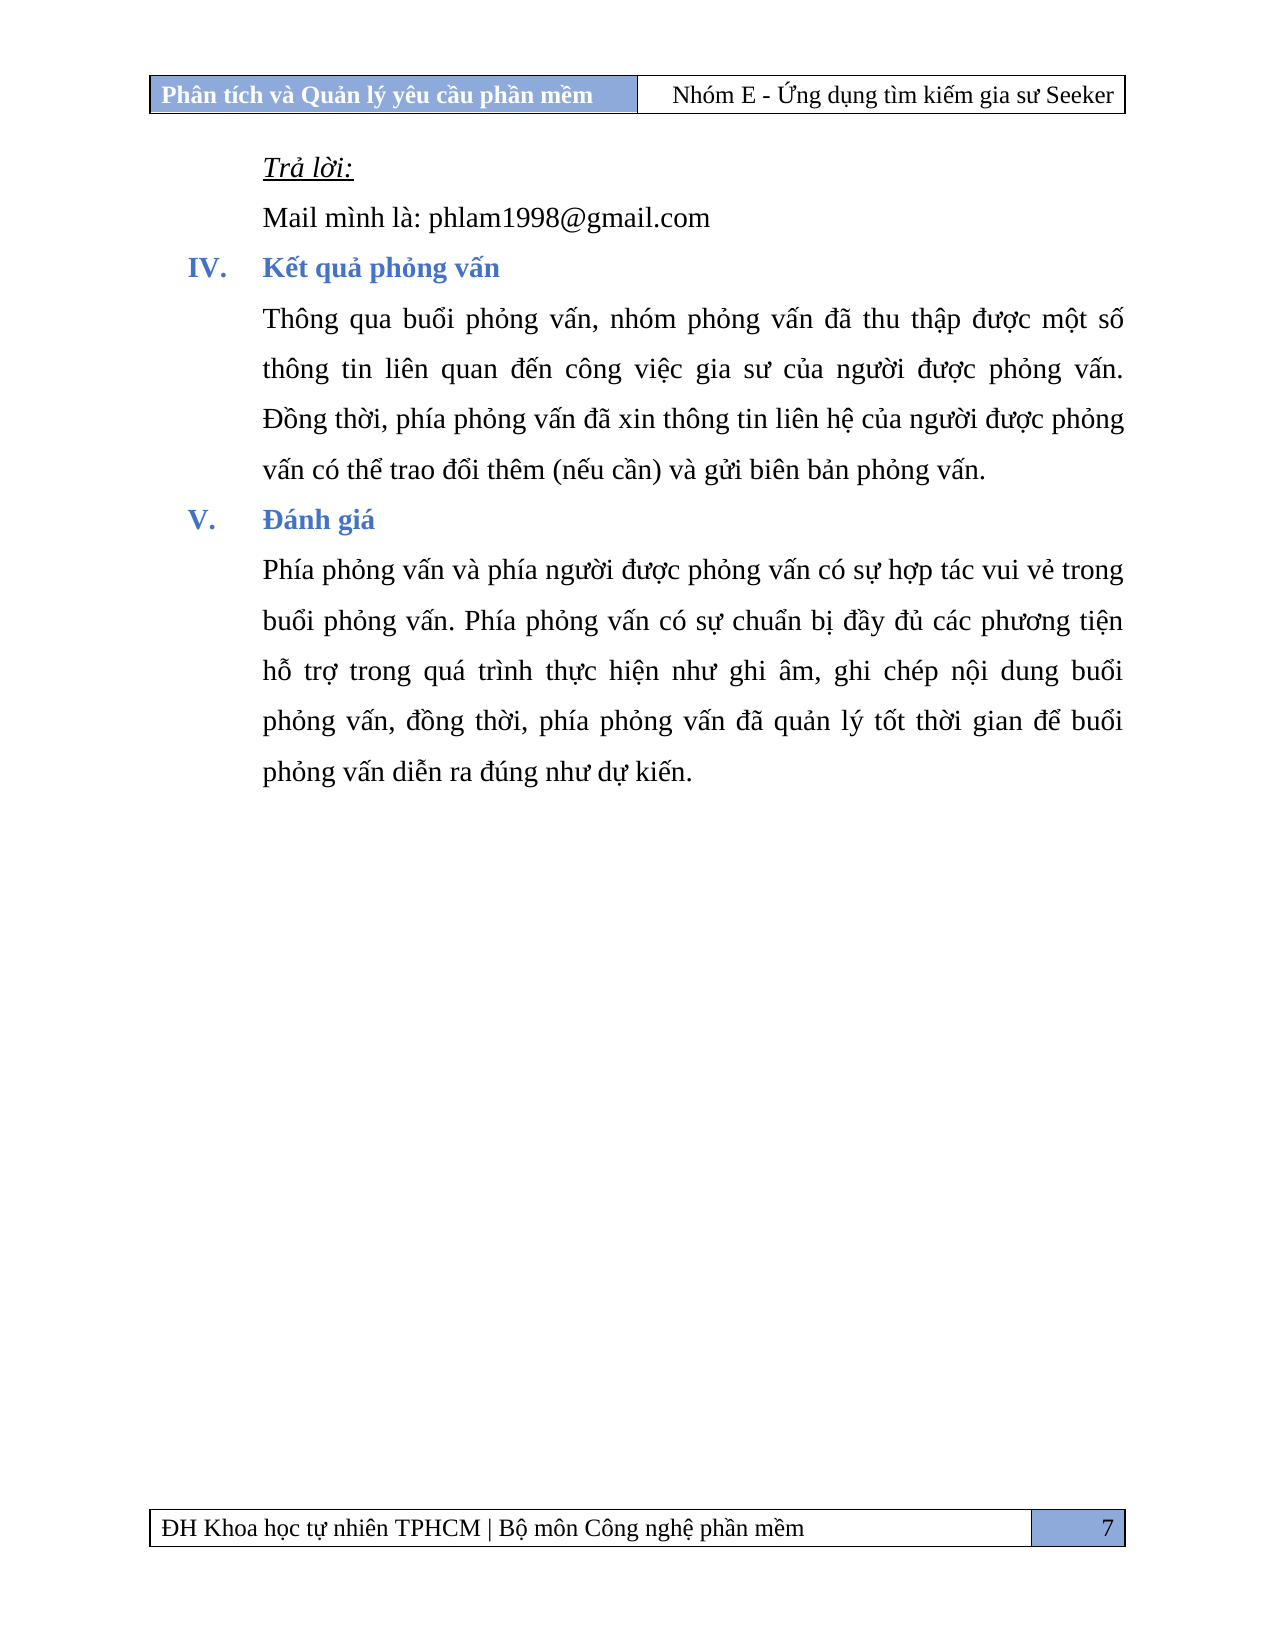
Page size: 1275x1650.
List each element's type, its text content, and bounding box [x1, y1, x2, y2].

list Trả lời: [262, 150, 1125, 183]
list Đánh giá [187, 502, 1125, 536]
list Thông qua buổi phỏng vấn, nhóm phỏng vấn đã thu thập được một số thông tin liên quan đến công việc gia sư của người được phỏng vấn. Đồng thời, phía phỏng vấn đã xin thông tin liên hệ của người được phỏng vấn có thể trao đổi thêm (nếu cần) và gửi biên bản phỏng vấn. [262, 301, 1125, 485]
list Phía phỏng vấn và phía người được phỏng vấn có sự hợp tác vui vẻ trong buổi phỏng vấn. Phía phỏng vấn có sự chuẩn bị đầy đủ các phương tiện hỗ trợ trong quá trình thực hiện như ghi âm, ghi chép nội dung buổi phỏng vấn, đồng thời, phía phỏng vấn đã quản lý tốt thời gian để buổi phỏng vấn diễn ra đúng như dự kiến. [262, 552, 1125, 787]
list Mail mình là: phlam1998@gmail.com [262, 200, 1125, 234]
list Kết quả phỏng vấn [187, 251, 1125, 284]
